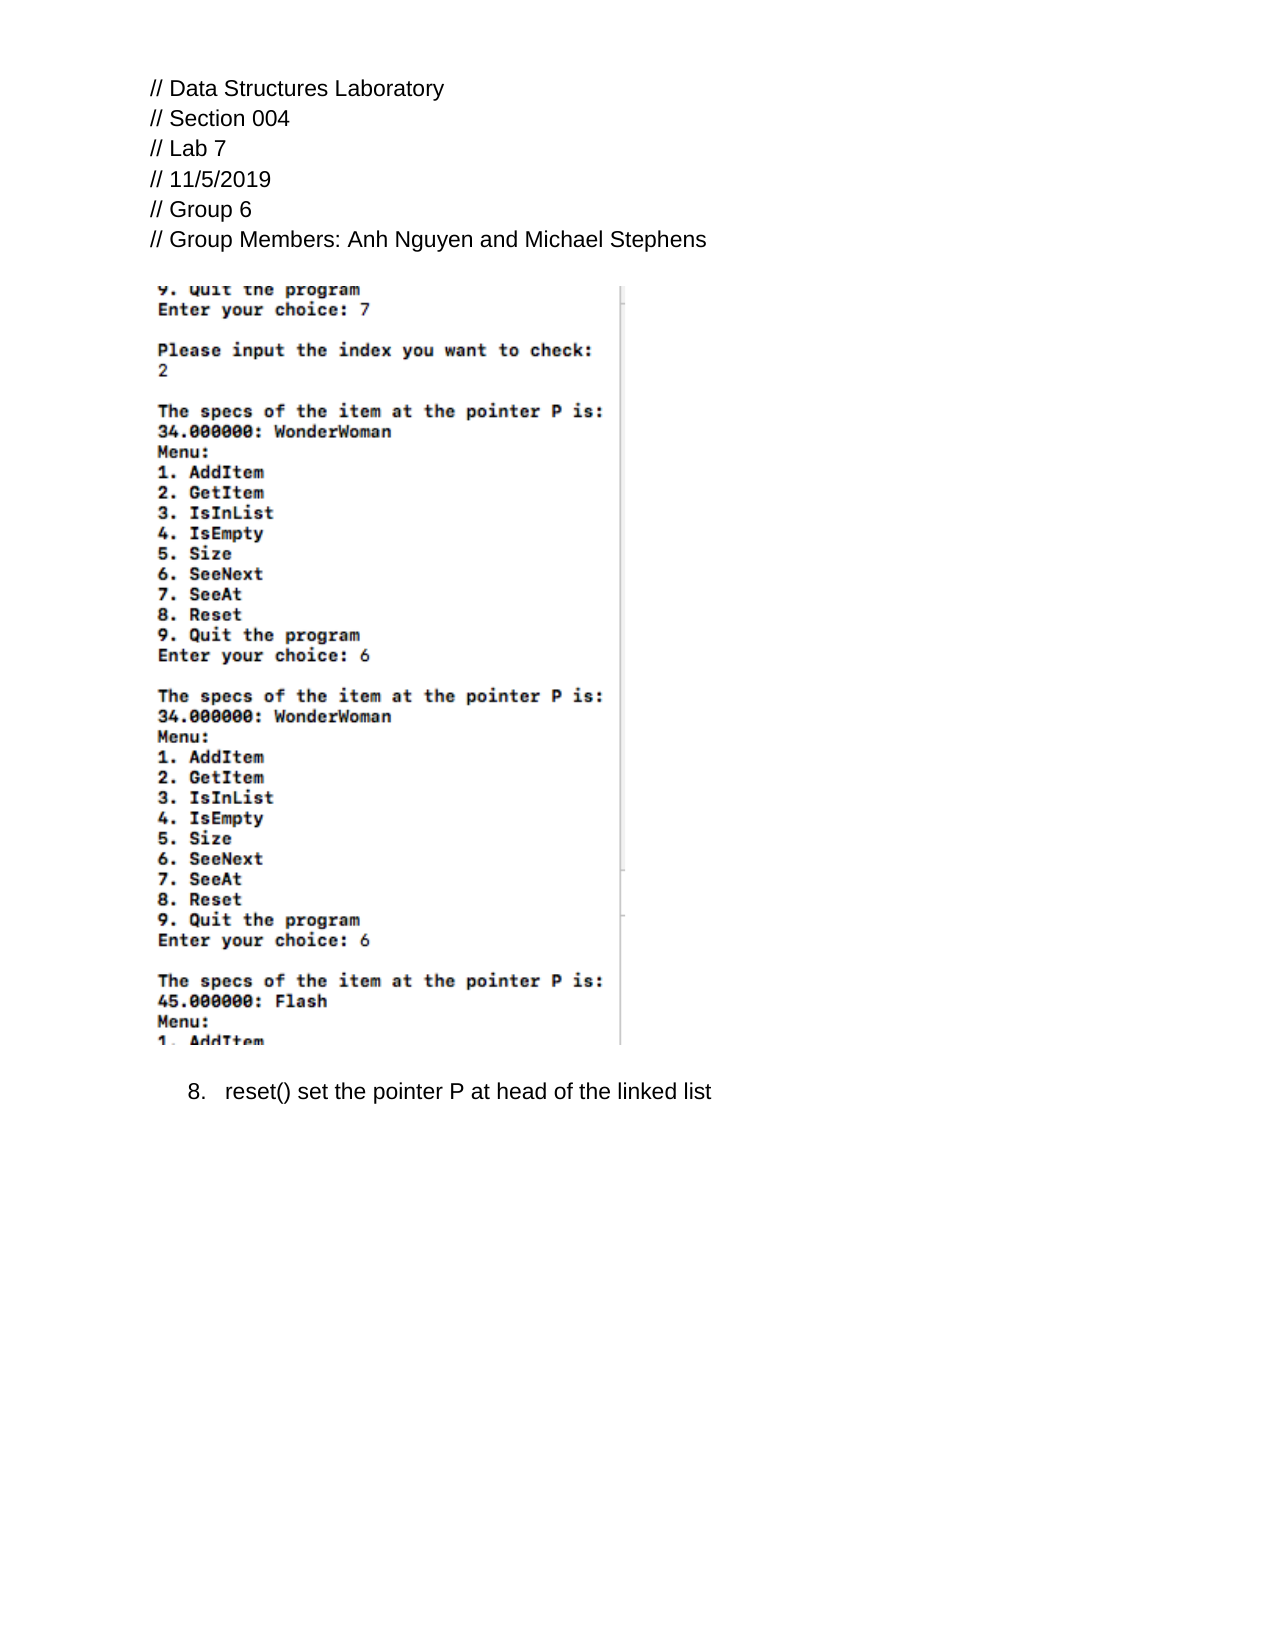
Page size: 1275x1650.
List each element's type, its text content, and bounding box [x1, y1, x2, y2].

picture [150, 286, 625, 1045]
list reset() set the pointer P at head of the linked list [187, 1078, 1125, 1105]
